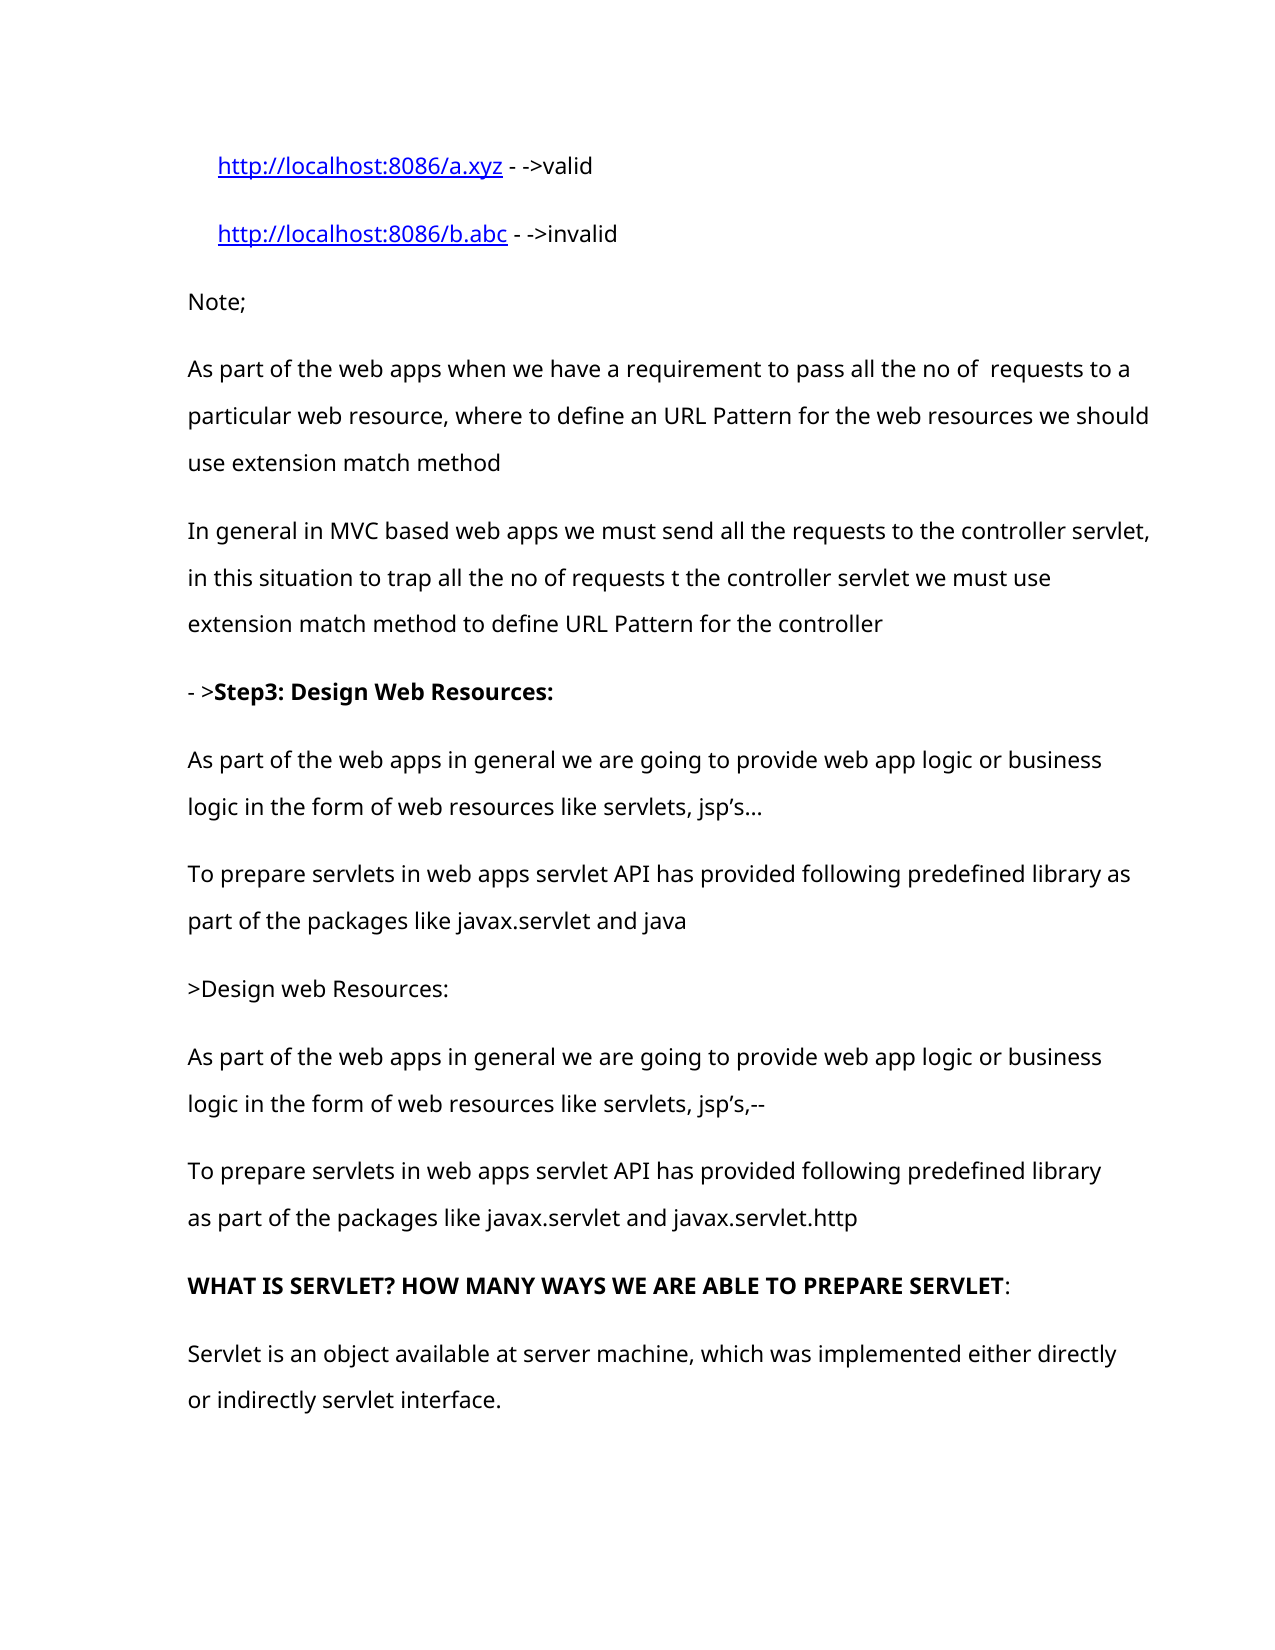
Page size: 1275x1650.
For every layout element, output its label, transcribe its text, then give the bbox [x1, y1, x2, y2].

text Note; [187, 285, 1153, 317]
text - >Step3: Design Web Resources: [187, 676, 1153, 707]
text http://localhost:8086/b.abc - ->invalid [187, 218, 1153, 249]
text >Design web Resources: [187, 973, 1125, 1004]
text As part of the web apps when we have a requirement to pass all the no of requests to a particular web resource, where to define an URL Pattern for the web resources we should use extension match method [187, 353, 1153, 478]
text As part of the web apps in general we are going to provide web app logic or business logic in the form of web resources like servlets, jsp’s… [187, 744, 1153, 822]
text In general in MVC based web apps we must send all the requests to the controller servlet, in this situation to trap all the no of requests t the controller servlet we must use extension match method to define URL Pattern for the controller [187, 514, 1153, 639]
text As part of the web apps in general we are going to provide web app logic or business logic in the form of web resources like servlets, jsp’s,-- [187, 1041, 1125, 1119]
text To prepare servlets in web apps servlet API has provided following predefined library as part of the packages like javax.servlet and java [187, 858, 1153, 936]
text http://localhost:8086/a.xyz - ->valid [187, 150, 1153, 181]
text Servlet is an object available at server machine, which was implemented either directly or indirectly servlet interface. [187, 1337, 1125, 1416]
text WHAT IS SERVLET? HOW MANY WAYS WE ARE ABLE TO PREPARE SERVLET: [187, 1270, 1125, 1301]
text To prepare servlets in web apps servlet API has provided following predefined library as part of the packages like javax.servlet and javax.servlet.http [187, 1155, 1125, 1233]
